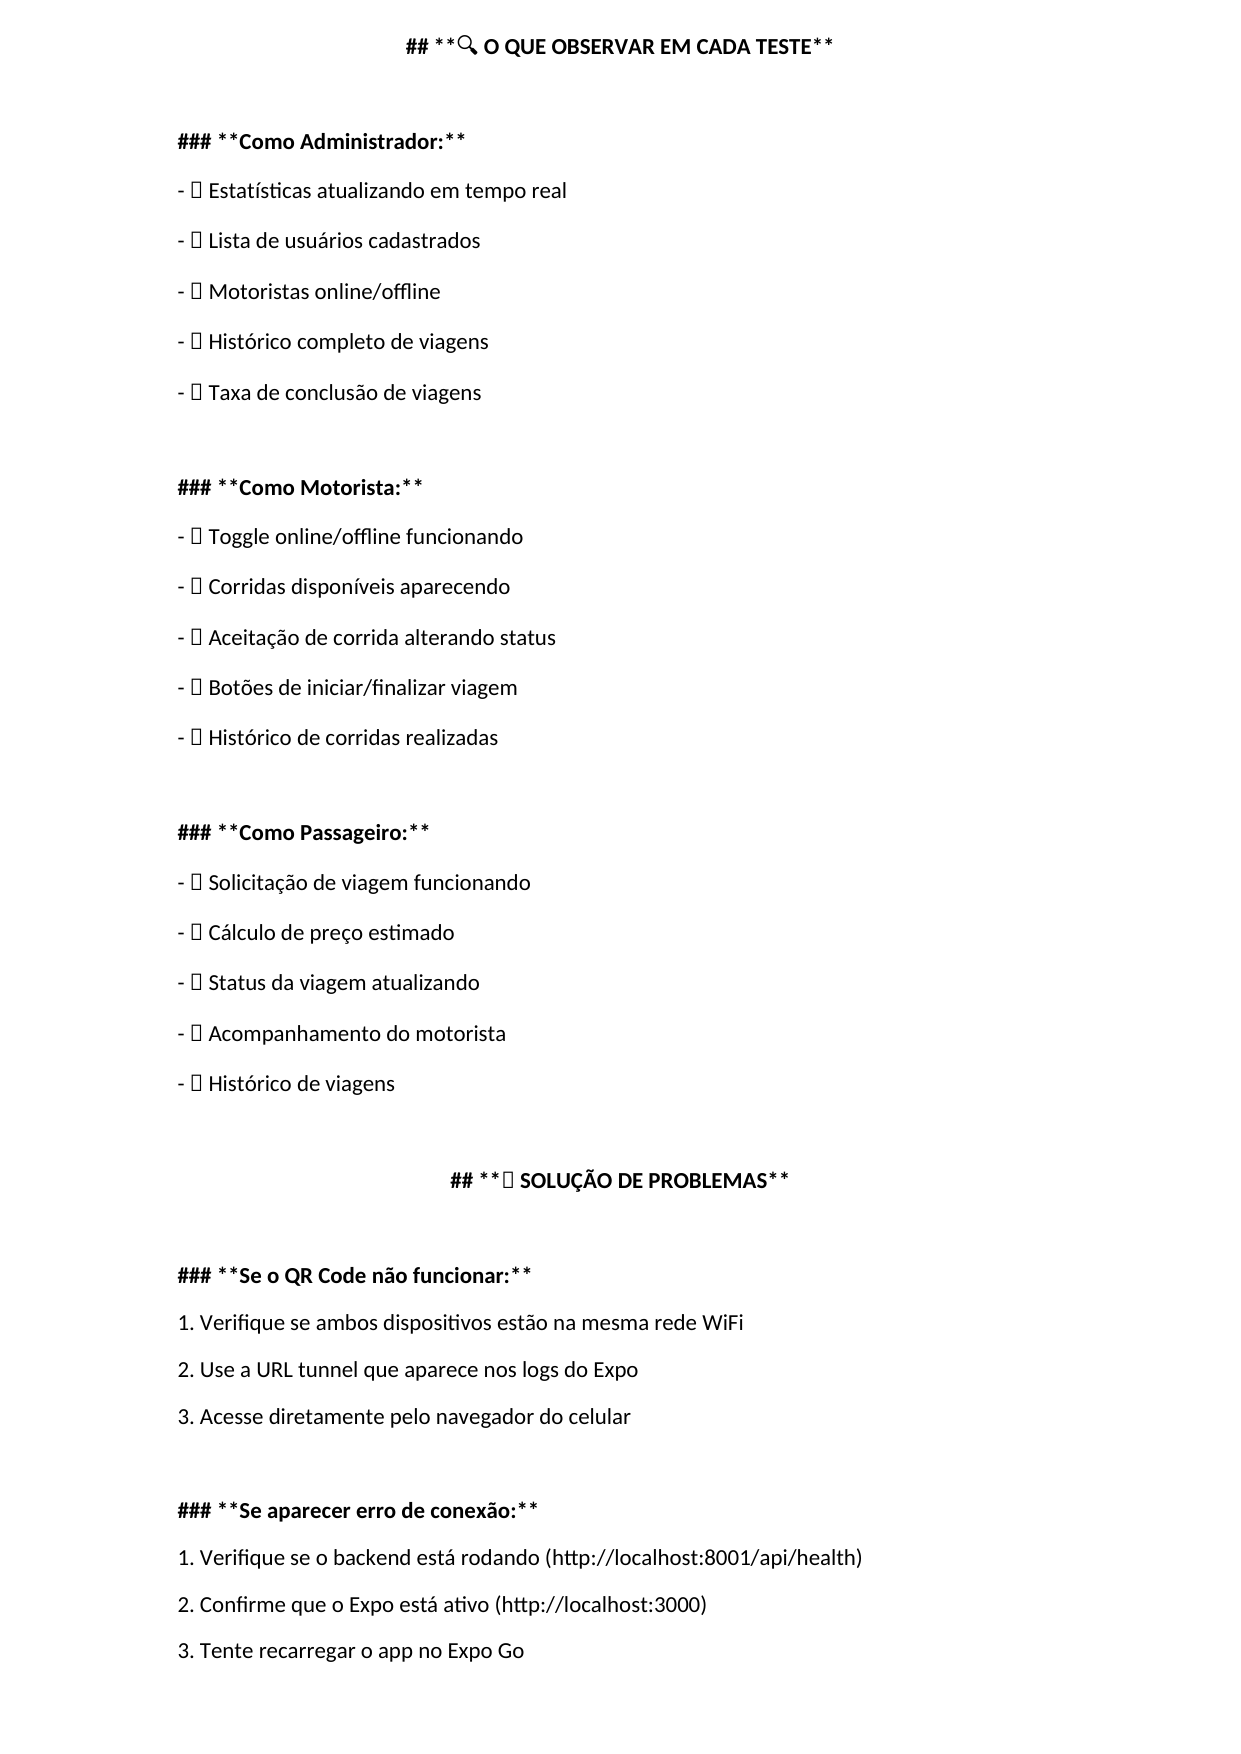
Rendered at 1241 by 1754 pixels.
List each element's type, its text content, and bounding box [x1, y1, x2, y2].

text - ✅ Motoristas online/offline [177, 274, 1063, 306]
text - ✅ Histórico de viagens [177, 1067, 1063, 1098]
text - ✅ Corridas disponíveis aparecendo [177, 570, 1063, 601]
text 1. Verifique se o backend está rodando (http://localhost:8001/api/health) [177, 1543, 1063, 1571]
text - ✅ Botões de iniciar/finalizar viagem [177, 671, 1063, 702]
text 1. Verifique se ambos dispositivos estão na mesma rede WiFi [177, 1308, 1063, 1337]
text 2. Confirme que o Expo está ativo (http://localhost:3000) [177, 1590, 1063, 1618]
text - ✅ Status da viagem atualizando [177, 966, 1063, 997]
text ## **🚨 SOLUÇÃO DE PROBLEMAS** [177, 1164, 1063, 1196]
text - ✅ Cálculo de preço estimado [177, 916, 1063, 947]
text - ✅ Estatísticas atualizando em tempo real [177, 174, 1063, 205]
text 2. Use a URL tunnel que aparece nos logs do Expo [177, 1355, 1063, 1383]
text - ✅ Lista de usuários cadastrados [177, 224, 1063, 255]
text ## **🔍 O QUE OBSERVAR EM CADA TESTE** [177, 29, 1063, 61]
text ### **Como Motorista:** [177, 473, 1063, 501]
text - ✅ Histórico de corridas realizadas [177, 721, 1063, 752]
text - ✅ Aceitação de corrida alterando status [177, 620, 1063, 652]
text ### **Como Passageiro:** [177, 818, 1063, 847]
text ### **Se aparecer erro de conexão:** [177, 1496, 1063, 1524]
text - ✅ Taxa de conclusão de viagens [177, 375, 1063, 407]
text 3. Acesse diretamente pelo navegador do celular [177, 1402, 1063, 1430]
text - ✅ Histórico completo de viagens [177, 325, 1063, 356]
text ### **Como Administrador:** [177, 127, 1063, 155]
text ### **Se o QR Code não funcionar:** [177, 1262, 1063, 1290]
text - ✅ Solicitação de viagem funcionando [177, 865, 1063, 897]
text - ✅ Acompanhamento do motorista [177, 1017, 1063, 1048]
text 3. Tente recarregar o app no Expo Go [177, 1637, 1063, 1665]
text - ✅ Toggle online/offline funcionando [177, 519, 1063, 551]
